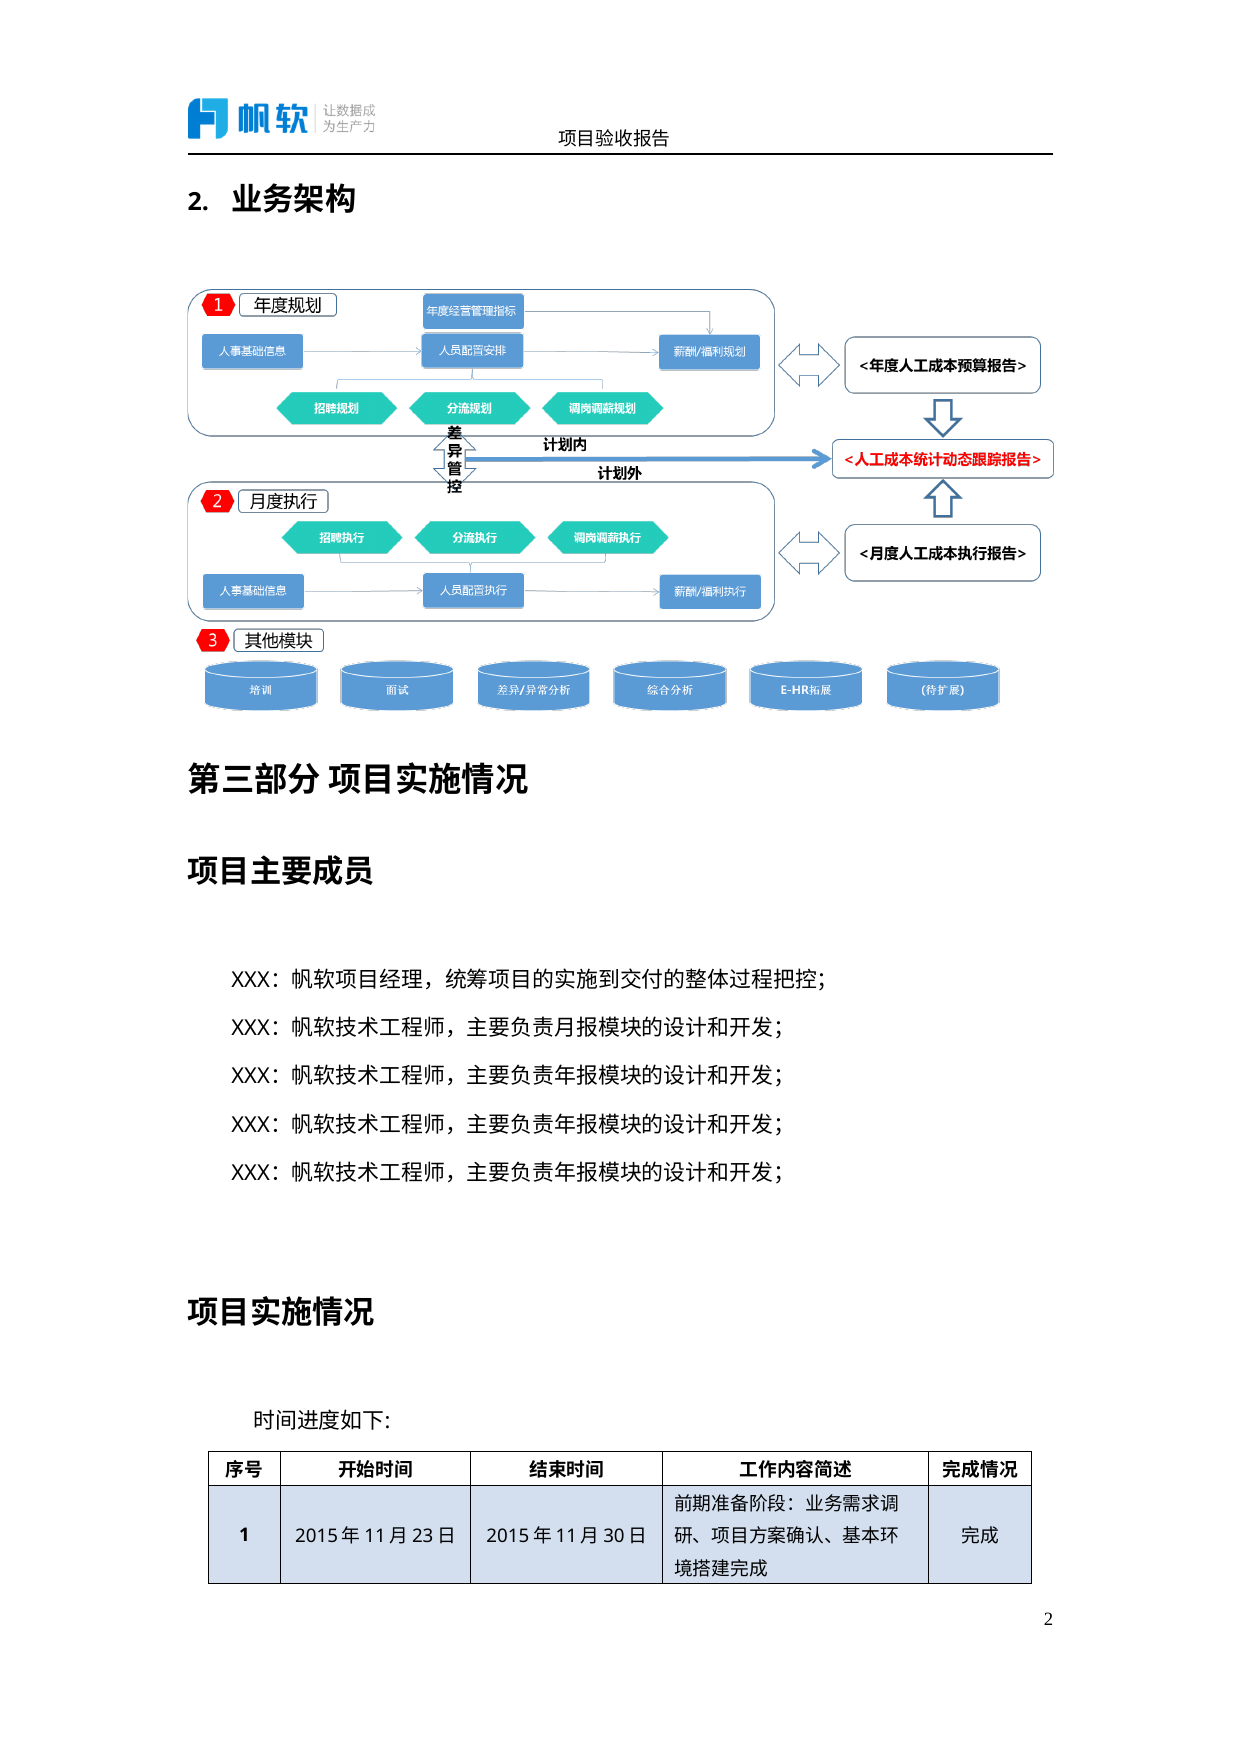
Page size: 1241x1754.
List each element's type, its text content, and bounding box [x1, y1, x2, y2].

table_header 序号 [209, 1452, 280, 1484]
table_cell 1 [209, 1486, 280, 1583]
picture [187, 88, 375, 146]
table_cell 前期准备阶段：业务需求调研、项目方案确认、基本环境搭建完成 [663, 1486, 928, 1583]
text 时间进度如下: [187, 1403, 1053, 1435]
picture [187, 289, 1054, 711]
subtitle 第三部分 项目实施情况 [187, 744, 1053, 809]
text XXX：帆软技术工程师，主要负责年报模块的设计和开发； [187, 1155, 1053, 1187]
subtitle 业务架构 [187, 164, 1053, 229]
table_header 完成情况 [929, 1452, 1031, 1484]
table_cell 完成 [929, 1486, 1031, 1583]
text XXX：帆软项目经理，统筹项目的实施到交付的整体过程把控； [187, 961, 1053, 994]
subtitle 项目实施情况 [187, 1278, 1053, 1343]
table_cell 2015年11月30日 [471, 1486, 662, 1583]
text XXX：帆软技术工程师，主要负责年报模块的设计和开发； [187, 1058, 1053, 1091]
subtitle 项目主要成员 [187, 836, 1053, 901]
text XXX：帆软技术工程师，主要负责年报模块的设计和开发； [187, 1106, 1053, 1139]
table_header 开始时间 [281, 1452, 470, 1484]
table_header 结束时间 [471, 1452, 662, 1484]
text XXX：帆软技术工程师，主要负责月报模块的设计和开发； [187, 1010, 1053, 1042]
table_header 工作内容简述 [663, 1452, 928, 1484]
table_cell 2015年11月23日 [281, 1486, 470, 1583]
